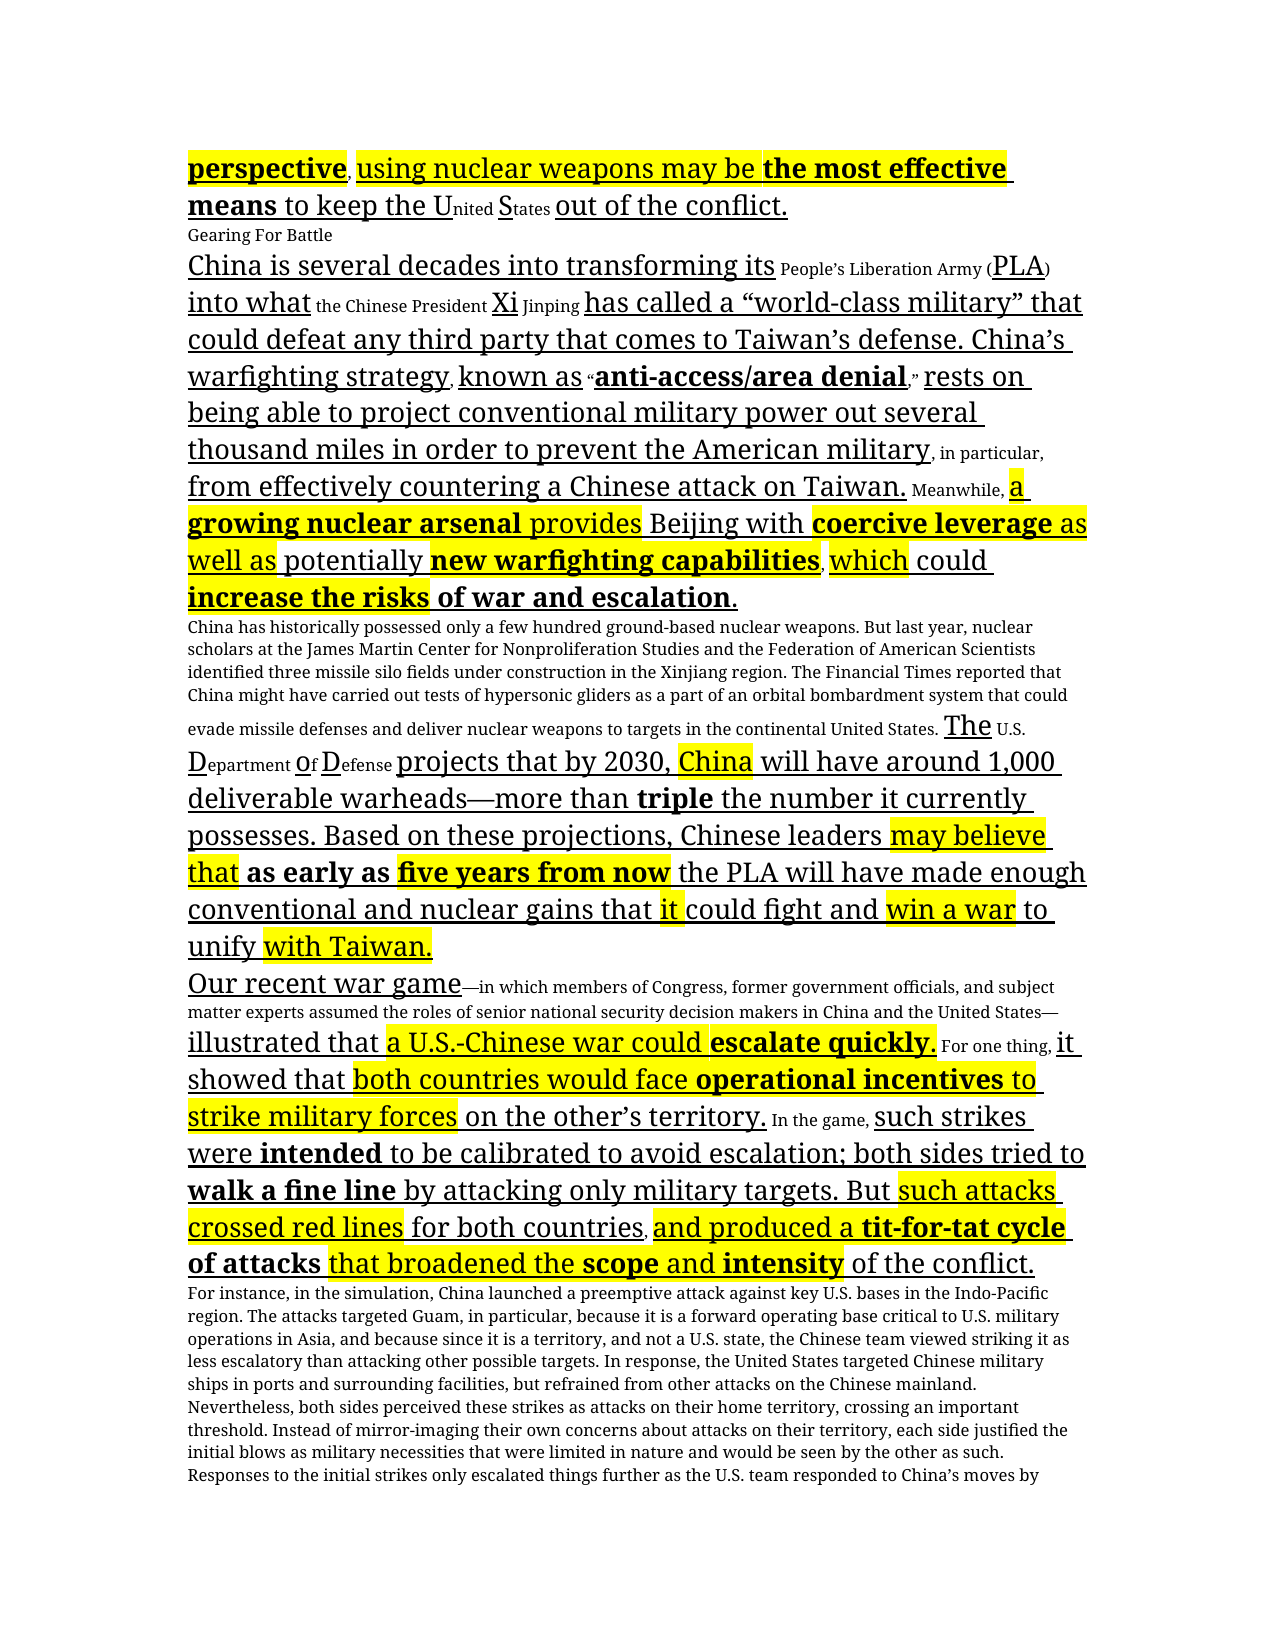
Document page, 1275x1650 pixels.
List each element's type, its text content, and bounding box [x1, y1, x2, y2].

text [187, 150, 1087, 224]
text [187, 1282, 1087, 1486]
text China has historically possessed only a few hundred ground-based nuclear weapons. But last year, nuclear scholars at the James Martin Center for Nonproliferation Studies and the Federation of American Scientists identified three missile silo fields under construction in the Xinjiang region. The Financial Times reported that China might have carried out tests of hypersonic gliders as a part of an orbital bombardment system that could evade missile defenses and deliver nuclear weapons to targets in the continental United States. The U.S. Department of Defense projects that by 2030, China will have around 1,000 deliverable warheads—more than triple the number it currently possesses. Based on these projections, Chinese leaders may believe that as early as five years from now the PLA will have made enough conventional and nuclear gains that it could fight and win a war to unify with Taiwan. [187, 615, 1087, 885]
text China is several decades into transforming its People’s Liberation Army (PLA) into what the Chinese President Xi Jinping has called a “world-class military” that could defeat any third party that comes to Taiwan’s defense. China’s warfighting strategy, known as “anti-access/area denial,” rests on being able to project conventional military power out several thousand miles in order to prevent the American military, in particular, from effectively countering a Chinese attack on Taiwan. Meanwhile, a growing nuclear arsenal provides Beijing with coercive leverage as well as potentially new warfighting capabilities, which could increase the risks of war and escalation. [277, 541, 1087, 615]
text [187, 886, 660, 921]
text Our recent war game—in which members of Congress, former government officials, and subject matter experts assumed the roles of senior national security decision makers in China and the United States—illustrated that a U.S.-Chinese war could escalate quickly. For one thing, it showed that both countries would face operational incentives to strike military forces on the other’s territory. In the game, such strikes were intended to be calibrated to avoid escalation; both sides tried to walk a fine line by attacking only military targets. But such attacks crossed red lines for both countries, and produced a tit-for-tat cycle of attacks that broadened the scope and intensity of the conflict. [187, 964, 1087, 1282]
text China is several decades into transforming its People’s Liberation Army (PLA) into what the Chinese President Xi Jinping has called a “world-class military” that could defeat any third party that comes to Taiwan’s defense. China’s warfighting strategy, known as “anti-access/area denial,” rests on being able to project conventional military power out several thousand miles in order to prevent the American military, in particular, from effectively countering a Chinese attack on Taiwan. Meanwhile, a growing nuclear arsenal provides Beijing with coercive leverage as well as potentially new warfighting capabilities, which could increase the risks of war and escalation. [187, 246, 1087, 536]
text China has historically possessed only a few hundred ground-based nuclear weapons. But last year, nuclear scholars at the James Martin Center for Nonproliferation Studies and the Federation of American Scientists identified three missile silo fields under construction in the Xinjiang region. The Financial Times reported that China might have carried out tests of hypersonic gliders as a part of an orbital bombardment system that could evade missile defenses and deliver nuclear weapons to targets in the continental United States. The U.S. Department of Defense projects that by 2030, China will have around 1,000 deliverable warheads—more than triple the number it currently possesses. Based on these projections, Chinese leaders may believe that as early as five years from now the PLA will have made enough conventional and nuclear gains that it could fight and win a war to unify with Taiwan. [187, 887, 1087, 964]
text Gearing For Battle [187, 224, 1087, 246]
